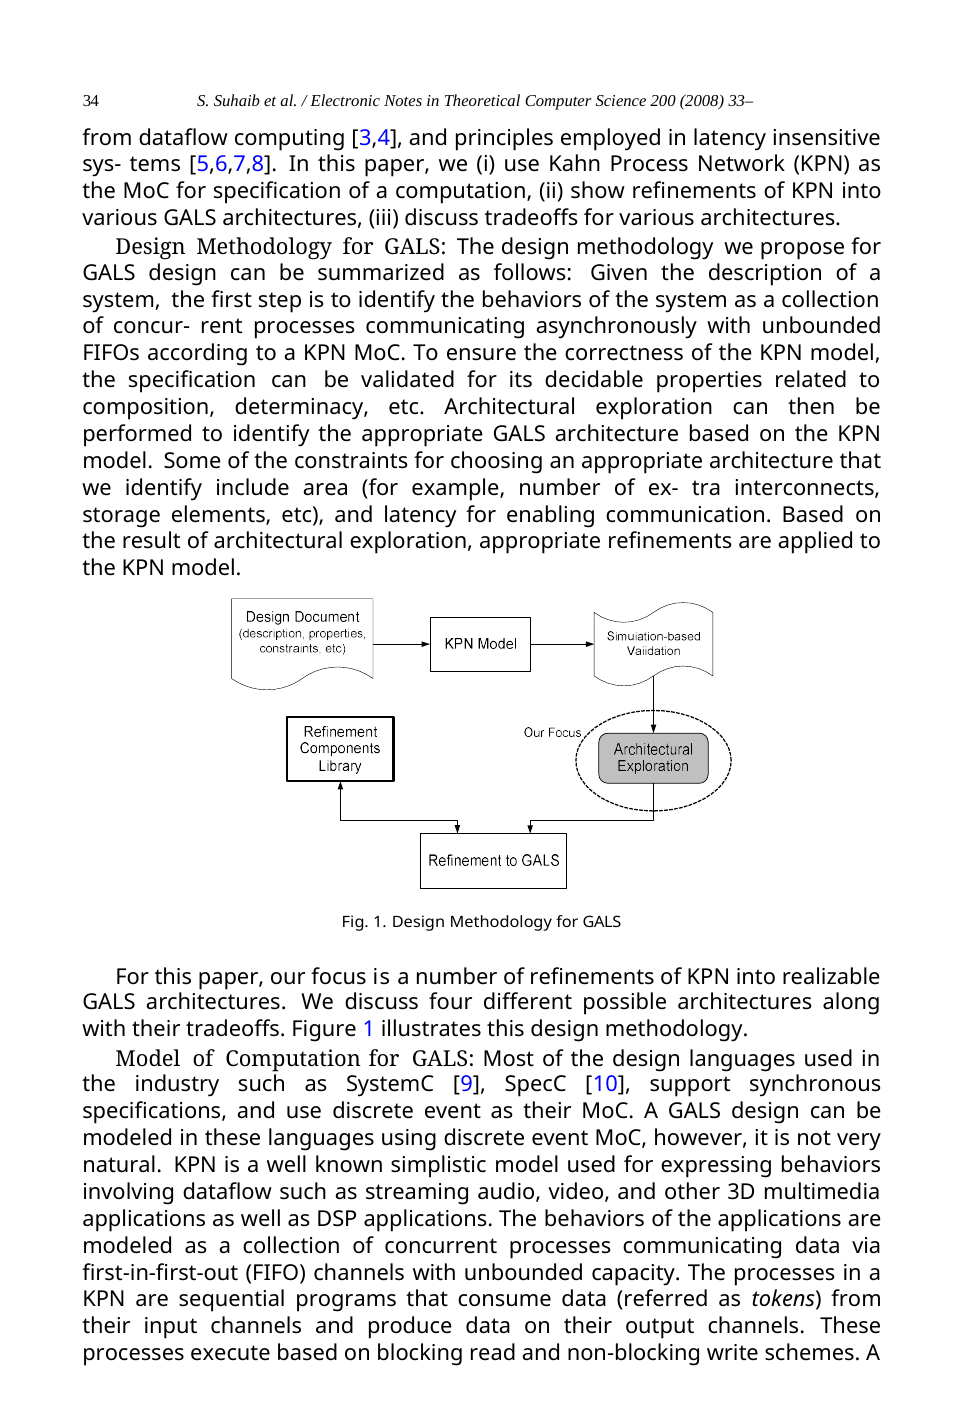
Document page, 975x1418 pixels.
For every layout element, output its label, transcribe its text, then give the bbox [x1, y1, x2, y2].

text For this paper, our focus is a number of refinements of KPN into realizable GALS architectures. We discuss four different possible architectures along with their tradeoffs. Figure 1 illustrates this design methodology. [82, 964, 881, 1042]
text from dataflow computing [3,4], and principles employed in latency insensitive sys- tems [5,6,7,8]. In this paper, we (i) use Kahn Process Network (KPN) as the MoC for specification of a computation, (ii) show refinements of KPN into various GALS architectures, (iii) discuss tradeoffs for various architectures. [82, 124, 882, 231]
picture [607, 631, 700, 655]
picture [445, 638, 516, 649]
picture [618, 760, 688, 774]
text Fig. 1. Design Methodology for GALS [221, 911, 742, 932]
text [82, 1044, 881, 1367]
text Design Methodology for GALS: The design methodology we propose for GALS design can be summarized as follows: Given the description of a system, the first step is to identify the behaviors of the system as a collection of concur- rent processes communicating asynchronously with unbounded FIFOs according to a KPN MoC. To ensure the correctness of the KPN model, the specification can be validated for its decidable properties related to composition, determinacy, etc. Architectural exploration can then be performed to identify the appropriate GALS architecture based on the KPN model. Some of the constraints for choosing an appropriate architecture that we identify include area (for example, number of ex- tra interconnects, storage elements, etc), and latency for enabling communication. Based on the result of architectural exploration, appropriate refinements are applied to the KPN model. [82, 233, 882, 582]
picture [524, 727, 581, 737]
picture [304, 726, 377, 737]
picture [613, 743, 692, 755]
picture [239, 611, 365, 655]
picture [300, 742, 380, 774]
picture [429, 854, 559, 866]
